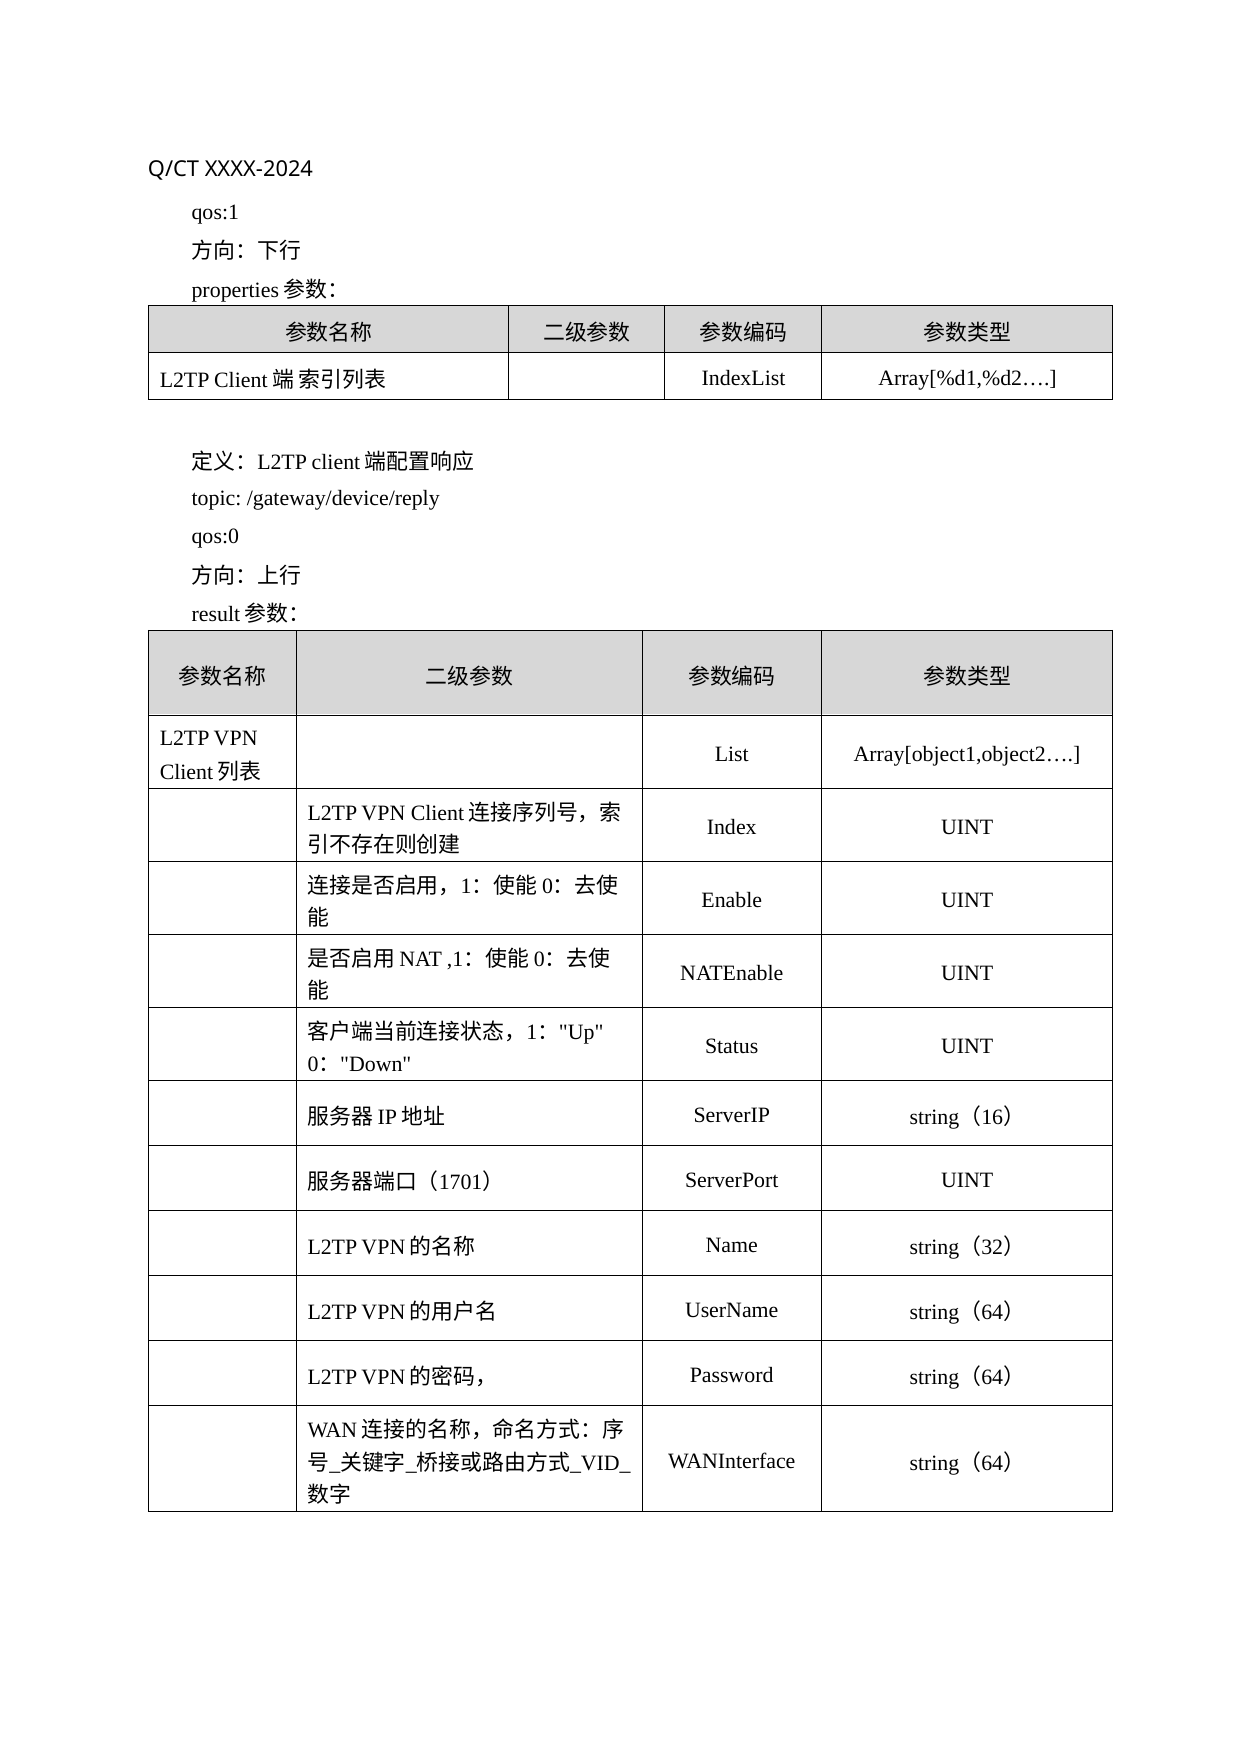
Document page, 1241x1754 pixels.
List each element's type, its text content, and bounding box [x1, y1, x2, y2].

table_cell Array[%d1,%d2….] [822, 353, 1112, 399]
table_header 参数类型 [822, 306, 1112, 352]
table_header 参数编码 [665, 306, 821, 352]
table_cell UINT [822, 862, 1112, 934]
table_cell Enable [643, 862, 821, 934]
table_cell Index [643, 789, 821, 861]
table_cell L2TP VPN的用户名 [297, 1276, 642, 1340]
table_cell L2TP VPN的名称 [297, 1211, 642, 1275]
table_cell 服务器端口（1701） [297, 1146, 642, 1210]
table_cell 连接是否启用，1：使能 0：去使能 [297, 862, 642, 934]
text topic: /gateway/device/reply [148, 482, 1122, 514]
table_cell L2TP VPN Client连接序列号，索引不存在则创建 [297, 789, 642, 861]
table_cell Password [643, 1341, 821, 1405]
table_cell [149, 789, 296, 861]
table_header 参数编码 [643, 631, 821, 714]
table_cell WANInterface [643, 1406, 821, 1511]
table_header 参数类型 [822, 631, 1112, 714]
table_cell 是否启用NAT ,1：使能 0：去使能 [297, 935, 642, 1007]
table_header 二级参数 [509, 306, 664, 352]
table_cell 客户端当前连接状态，1："Up" 0："Down" [297, 1008, 642, 1080]
table_cell string（32） [822, 1211, 1112, 1275]
table_cell WAN连接的名称，命名方式：序号_关键字_桥接或路由方式_VID_数字 [297, 1406, 642, 1511]
table_cell UINT [822, 789, 1112, 861]
table_cell string（64） [822, 1341, 1112, 1405]
table_cell [297, 716, 642, 788]
table_header 参数名称 [149, 631, 296, 714]
table_cell ServerIP [643, 1081, 821, 1145]
table_cell Status [643, 1008, 821, 1080]
table_cell ServerPort [643, 1146, 821, 1210]
table_header 参数名称 [149, 306, 508, 352]
text properties参数： [148, 271, 1122, 304]
table_cell UINT [822, 1146, 1112, 1210]
text 定义：L2TP client端配置响应 [148, 443, 1122, 476]
table_cell Name [643, 1211, 821, 1275]
table_cell NATEnable [643, 935, 821, 1007]
table_cell [149, 1276, 296, 1340]
table_cell [149, 1211, 296, 1275]
table_cell Array[object1,object2….] [822, 716, 1112, 788]
text qos:1 [148, 195, 1122, 228]
table_cell string（64） [822, 1276, 1112, 1340]
table_cell [149, 935, 296, 1007]
table_cell UserName [643, 1276, 821, 1340]
table_cell L2TP Client端 索引列表 [149, 353, 508, 399]
text 方向：下行 [148, 233, 1122, 266]
text 方向：上行 [148, 558, 1122, 590]
table_cell [149, 862, 296, 934]
table_cell L2TP VPN Client列表 [149, 716, 296, 788]
table_header 二级参数 [297, 631, 642, 714]
table_cell List [643, 716, 821, 788]
table_cell 服务器IP地址 [297, 1081, 642, 1145]
table_cell [149, 1341, 296, 1405]
table_cell UINT [822, 1008, 1112, 1080]
table_cell [149, 1406, 296, 1511]
table_cell L2TP VPN的密码， [297, 1341, 642, 1405]
table_cell [149, 1081, 296, 1145]
table_cell [149, 1146, 296, 1210]
table_cell [149, 1008, 296, 1080]
table_cell string（64） [822, 1406, 1112, 1511]
text qos:0 [148, 519, 1122, 552]
table_cell UINT [822, 935, 1112, 1007]
table_cell string（16） [822, 1081, 1112, 1145]
table_cell [509, 353, 664, 399]
text result参数： [148, 596, 1122, 628]
table_cell IndexList [665, 353, 821, 399]
